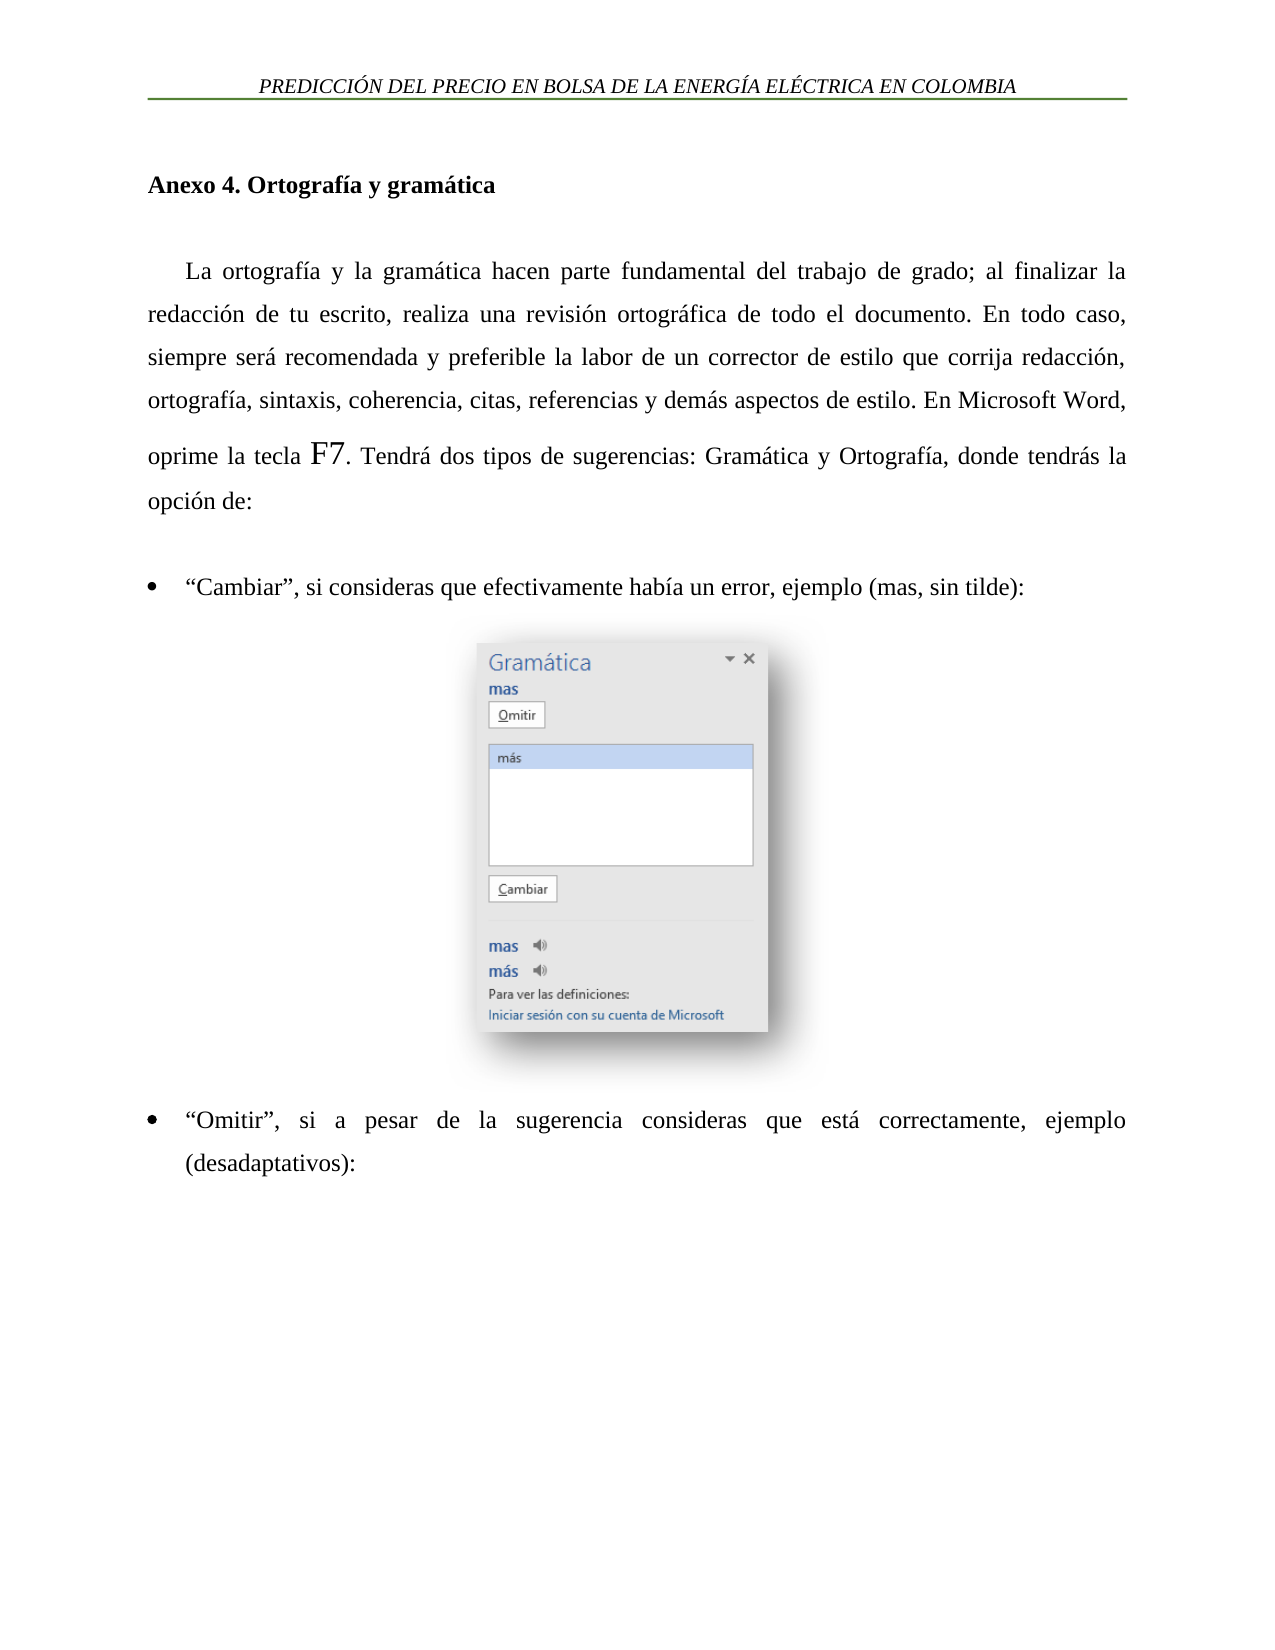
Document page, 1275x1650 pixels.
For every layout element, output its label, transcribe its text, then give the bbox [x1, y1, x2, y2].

picture [476, 643, 769, 1032]
text La ortografía y la gramática hacen parte fundamental del trabajo de grado; al finalizar la redacción de tu escrito, realiza una revisión ortográfica de todo el documento. En todo caso, siempre será recomendada y preferible la labor de un corrector de estilo que corrija redacción, ortografía, sintaxis, coherencia, citas, referencias y demás aspectos de estilo. En Microsoft Word, oprime la tecla F7. Tendrá dos tipos de sugerencias: Gramática y Ortografía, donde tendrás la opción de: [148, 256, 1127, 515]
text Anexo 4. Ortografía y gramática [148, 170, 1127, 198]
list “Omitir”, si a pesar de la sugerencia consideras que está correctamente, ejemplo (desadaptativos): [148, 1105, 1127, 1177]
list “Cambiar”, si consideras que efectivamente había un error, ejemplo (mas, sin tilde): [148, 572, 1127, 601]
